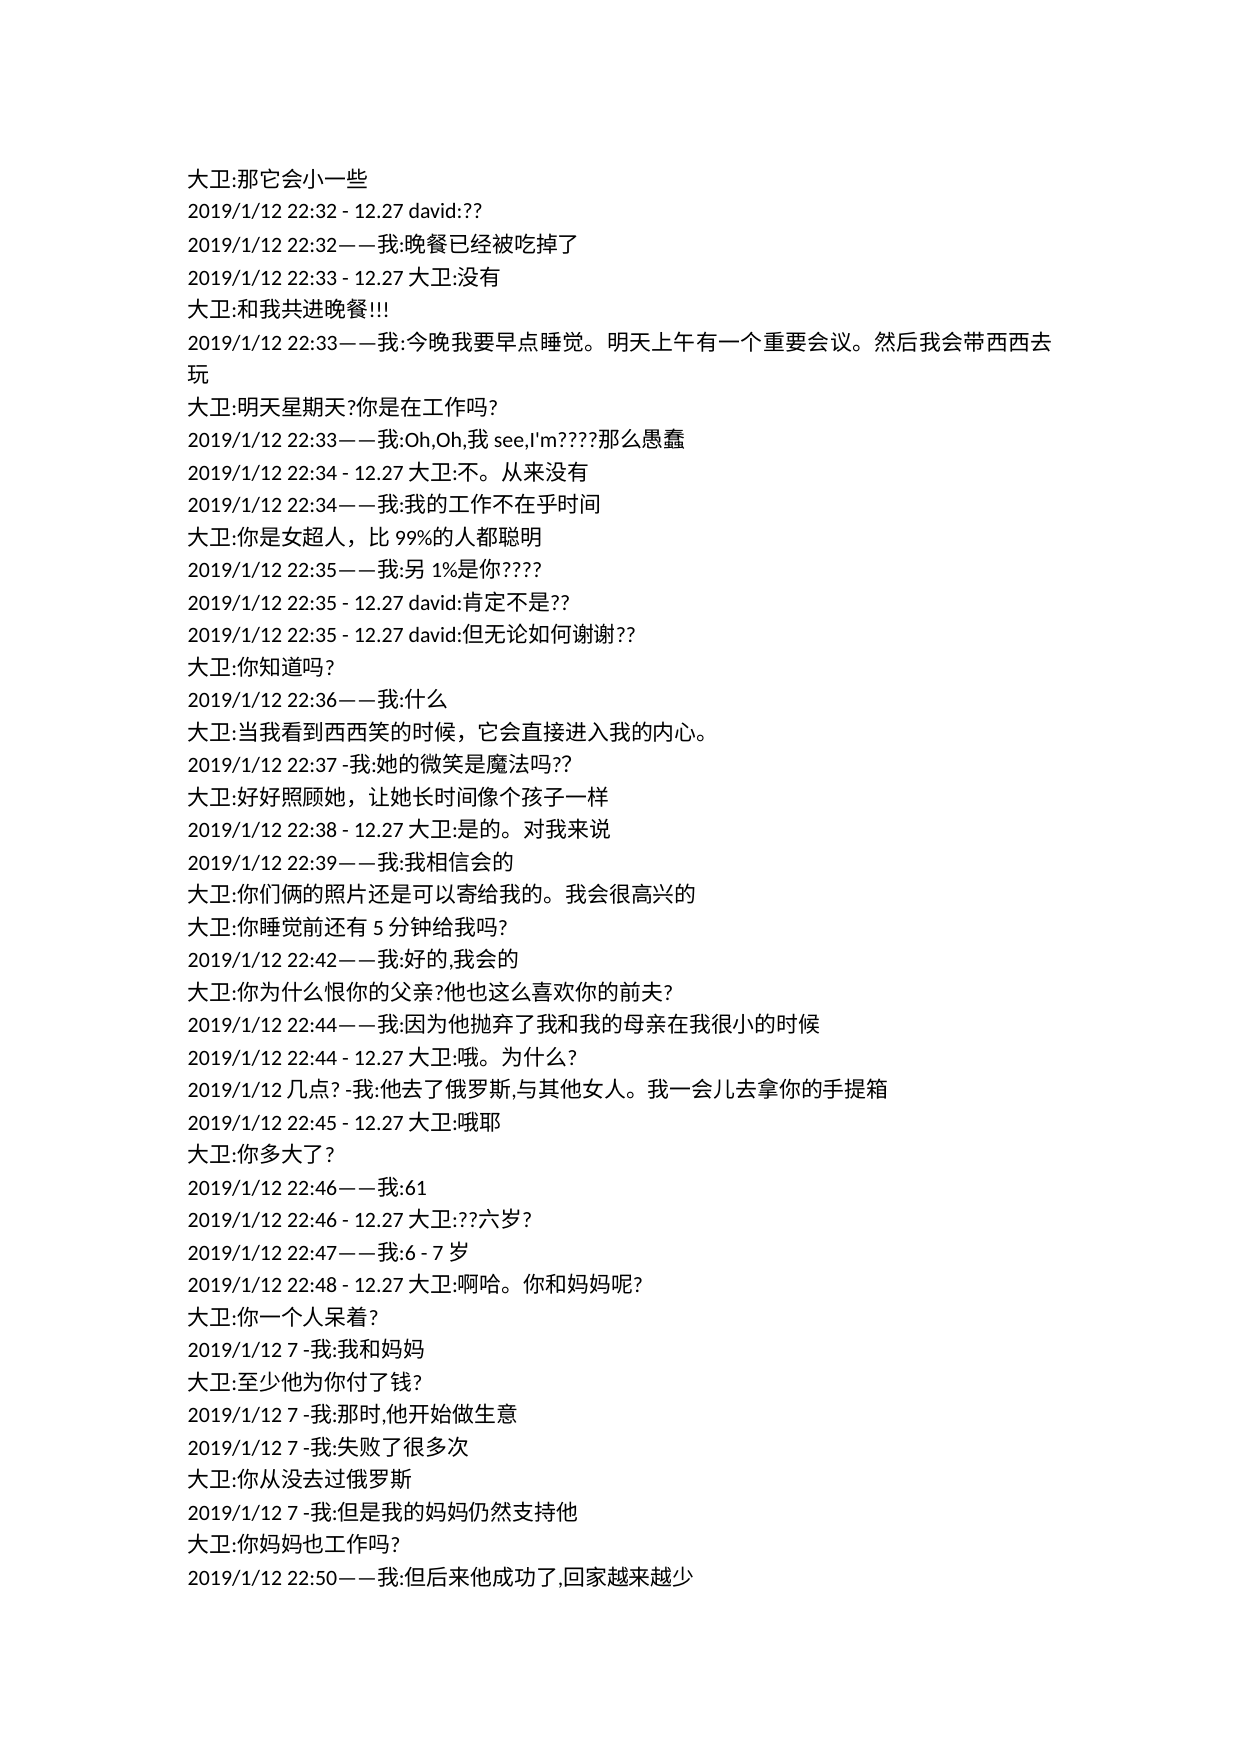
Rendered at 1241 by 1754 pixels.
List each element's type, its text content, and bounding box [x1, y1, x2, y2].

text 2019/1/12 7 -我:我和妈妈 [187, 1332, 1053, 1364]
text 2019/1/12 22:36——我:什么 [187, 682, 1053, 714]
text 2019/1/12 22:42——我:好的,我会的 [187, 942, 1053, 974]
text 2019/1/12 22:32——我:晚餐已经被吃掉了 [187, 227, 1053, 259]
text 2019/1/12几点? -我:他去了俄罗斯,与其他女人。我一会儿去拿你的手提箱 [187, 1072, 1053, 1104]
text 大卫:好好照顾她，让她长时间像个孩子一样 [187, 779, 1053, 812]
text 大卫:你妈妈也工作吗? [187, 1527, 1053, 1559]
text 大卫:你是女超人，比99%的人都聪明 [187, 519, 1053, 552]
text 大卫:你知道吗? [187, 649, 1053, 682]
text 2019/1/12 22:44——我:因为他抛弃了我和我的母亲在我很小的时候 [187, 1007, 1053, 1039]
text 2019/1/12 22:38 - 12.27大卫:是的。对我来说 [187, 812, 1053, 844]
text 2019/1/12 22:32 - 12.27 david:?? [187, 194, 1053, 227]
text 2019/1/12 22:33——我:今晚我要早点睡觉。明天上午有一个重要会议。然后我会带西西去玩 [187, 324, 1053, 389]
text 2019/1/12 22:34——我:我的工作不在乎时间 [187, 487, 1053, 519]
text 大卫:当我看到西西笑的时候，它会直接进入我的内心。 [187, 714, 1053, 747]
text 2019/1/12 22:50——我:但后来他成功了,回家越来越少 [187, 1559, 1053, 1592]
text 2019/1/12 7 -我:但是我的妈妈仍然支持他 [187, 1494, 1053, 1527]
text 大卫:你多大了? [187, 1137, 1053, 1169]
text 2019/1/12 22:47——我:6 - 7岁 [187, 1234, 1053, 1267]
text 2019/1/12 22:33——我:Oh,Oh,我see,I'm????那么愚蠢 [187, 422, 1053, 454]
text 2019/1/12 22:35——我:另1%是你???? [187, 552, 1053, 584]
text 大卫:你为什么恨你的父亲?他也这么喜欢你的前夫? [187, 974, 1053, 1007]
text 大卫:那它会小一些 [187, 162, 1053, 194]
text 2019/1/12 22:48 - 12.27大卫:啊哈。你和妈妈呢? [187, 1267, 1053, 1299]
text 2019/1/12 22:45 - 12.27大卫:哦耶 [187, 1104, 1053, 1137]
text 大卫:和我共进晚餐!!! [187, 292, 1053, 324]
text 2019/1/12 22:33 - 12.27大卫:没有 [187, 259, 1053, 292]
text 2019/1/12 22:46——我:61 [187, 1169, 1053, 1202]
text 2019/1/12 22:34 - 12.27大卫:不。从来没有 [187, 454, 1053, 487]
text 大卫:你们俩的照片还是可以寄给我的。我会很高兴的 [187, 877, 1053, 909]
text 2019/1/12 22:37 -我:她的微笑是魔法吗?？ [187, 747, 1053, 779]
text 2019/1/12 22:39——我:我相信会的 [187, 844, 1053, 877]
text 大卫:你从没去过俄罗斯 [187, 1462, 1053, 1494]
text 2019/1/12 22:44 - 12.27大卫:哦。为什么? [187, 1039, 1053, 1072]
text 大卫:你睡觉前还有5分钟给我吗? [187, 909, 1053, 942]
text 2019/1/12 7 -我:失败了很多次 [187, 1429, 1053, 1462]
text 2019/1/12 22:35 - 12.27 david:但无论如何谢谢?? [187, 617, 1053, 649]
text 2019/1/12 22:35 - 12.27 david:肯定不是?? [187, 584, 1053, 617]
text 大卫:至少他为你付了钱? [187, 1364, 1053, 1397]
text 2019/1/12 22:46 - 12.27大卫:??六岁? [187, 1202, 1053, 1234]
text 大卫:明天星期天?你是在工作吗? [187, 389, 1053, 422]
text 大卫:你一个人呆着? [187, 1299, 1053, 1332]
text 2019/1/12 7 -我:那时,他开始做生意 [187, 1397, 1053, 1429]
